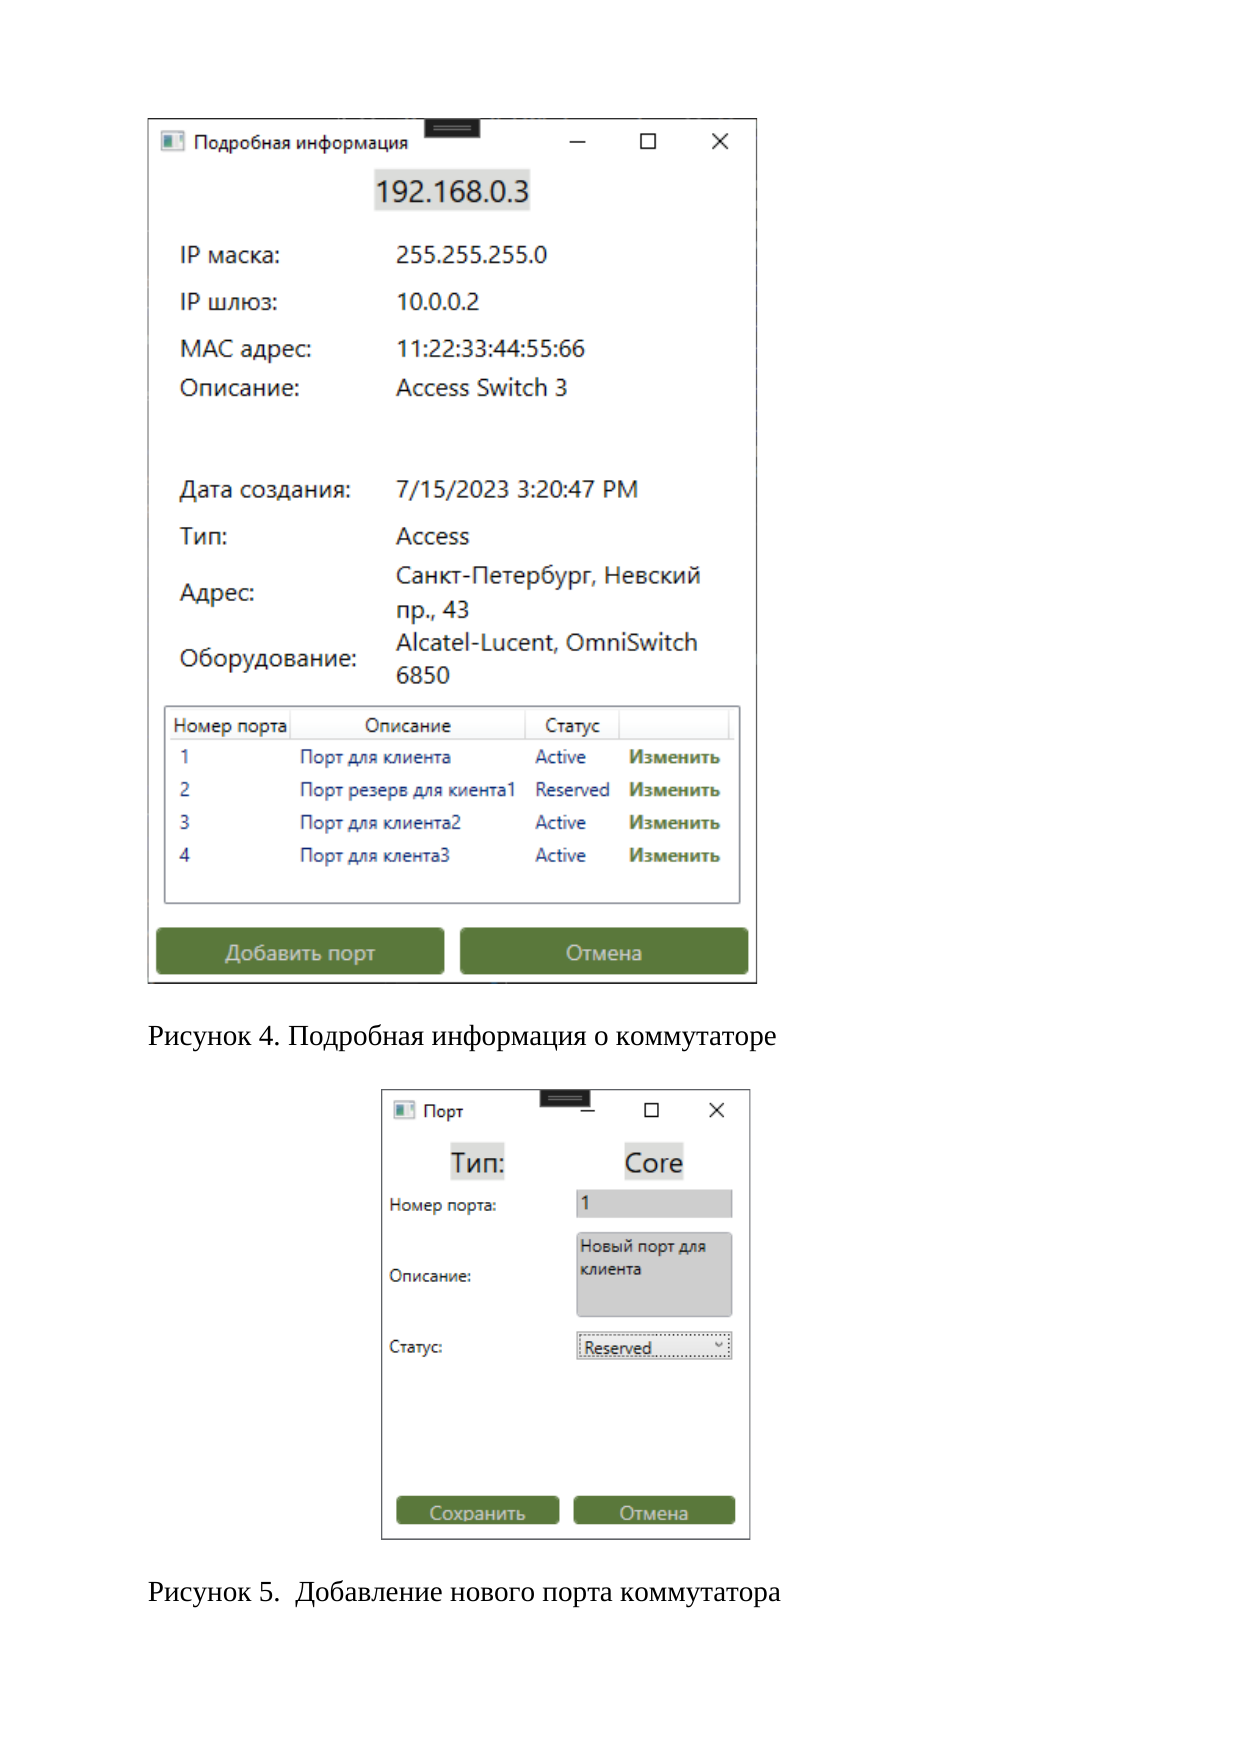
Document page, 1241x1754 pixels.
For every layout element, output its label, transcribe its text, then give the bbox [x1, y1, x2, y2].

picture [381, 1089, 751, 1540]
picture [147, 118, 758, 984]
text Рисунок 4. Подробная информация о коммутаторе [148, 1018, 1152, 1052]
text Рисунок 5. Добавление нового порта коммутатора [148, 1574, 1152, 1608]
